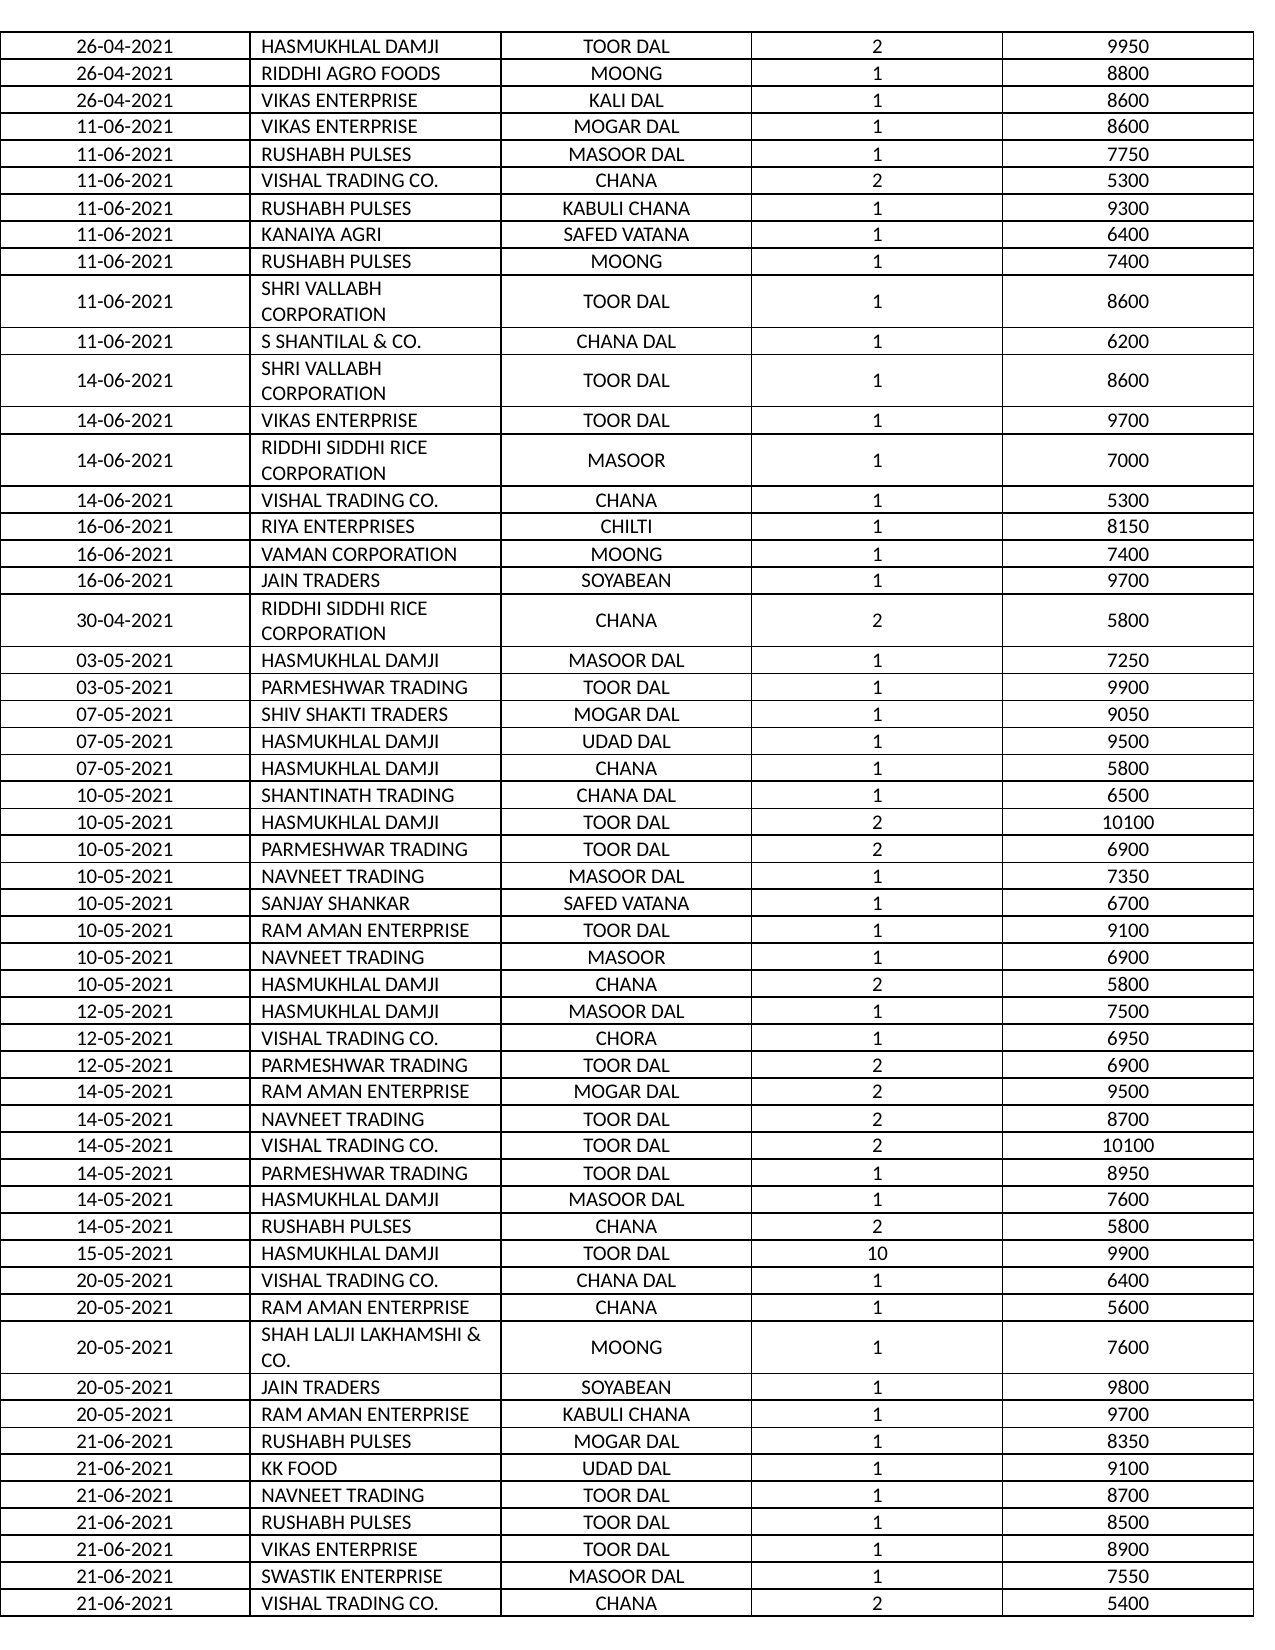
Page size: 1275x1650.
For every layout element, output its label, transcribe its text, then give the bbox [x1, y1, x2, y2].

table_cell 1 [752, 1455, 1002, 1480]
table_cell 1 [752, 1160, 1002, 1185]
table_cell 1 [752, 276, 1002, 326]
table_cell VISHAL TRADING CO. [251, 487, 500, 512]
table_cell TOOR DAL [502, 276, 751, 326]
table_cell 2 [752, 971, 1002, 996]
table_cell HASMUKHLAL DAMJI [251, 1187, 500, 1212]
table_cell MOONG [502, 60, 751, 85]
table_cell 1 [752, 1187, 1002, 1212]
table_cell 11-06-2021 [1, 141, 249, 166]
table_cell 6900 [1003, 1052, 1253, 1077]
table_cell MOONG [502, 1322, 751, 1372]
table_cell 9500 [1003, 1079, 1253, 1104]
table_cell 8600 [1003, 355, 1253, 406]
table_cell MASOOR DAL [502, 863, 751, 888]
table_cell 1 [752, 222, 1002, 247]
table_cell 10-05-2021 [1, 944, 249, 969]
table_cell 1 [752, 435, 1002, 485]
table_cell PARMESHWAR TRADING [251, 836, 500, 861]
table_cell 5800 [1003, 1214, 1253, 1239]
table_cell 7000 [1003, 435, 1253, 485]
table_cell 2 [752, 1590, 1002, 1615]
table_cell 12-05-2021 [1, 1052, 249, 1077]
table_cell 10-05-2021 [1, 782, 249, 807]
table_cell 8350 [1003, 1428, 1253, 1453]
table_cell 2 [752, 836, 1002, 861]
table_cell HASMUKHLAL DAMJI [251, 33, 500, 58]
table_cell 7500 [1003, 998, 1253, 1023]
table_cell RUSHABH PULSES [251, 141, 500, 166]
table_cell 11-06-2021 [1, 168, 249, 193]
table_cell 10-05-2021 [1, 809, 249, 834]
table_cell KANAIYA AGRI [251, 222, 500, 247]
table_cell 7600 [1003, 1322, 1253, 1372]
table_cell 5300 [1003, 487, 1253, 512]
table_cell RIDDHI AGRO FOODS [251, 60, 500, 85]
table_cell HASMUKHLAL DAMJI [251, 755, 500, 780]
table_cell S SHANTILAL & CO. [251, 328, 500, 353]
table_cell TOOR DAL [502, 355, 751, 406]
table_cell VIKAS ENTERPRISE [251, 1536, 500, 1561]
table_cell TOOR DAL [502, 1509, 751, 1534]
table_cell CHANA [502, 168, 751, 193]
table_cell 2 [752, 33, 1002, 58]
table_cell HASMUKHLAL DAMJI [251, 728, 500, 753]
table_cell VIKAS ENTERPRISE [251, 114, 500, 139]
table_cell TOOR DAL [502, 1536, 751, 1561]
table_cell 14-05-2021 [1, 1160, 249, 1185]
table_cell TOOR DAL [502, 836, 751, 861]
table_cell MASOOR DAL [502, 1187, 751, 1212]
table_cell 1 [752, 1563, 1002, 1588]
table_cell 7750 [1003, 141, 1253, 166]
table_cell 11-06-2021 [1, 249, 249, 274]
table_cell VISHAL TRADING CO. [251, 168, 500, 193]
table_cell 6950 [1003, 1025, 1253, 1050]
table_cell 21-06-2021 [1, 1563, 249, 1588]
table_cell RUSHABH PULSES [251, 195, 500, 220]
table_cell 7600 [1003, 1187, 1253, 1212]
table_cell HASMUKHLAL DAMJI [251, 647, 500, 672]
table_cell 16-06-2021 [1, 541, 249, 566]
table_cell 9800 [1003, 1374, 1253, 1399]
table_cell 14-06-2021 [1, 407, 249, 433]
table_cell 5400 [1003, 1590, 1253, 1615]
table_cell NAVNEET TRADING [251, 1106, 500, 1131]
table_cell 1 [752, 87, 1002, 112]
table_cell 20-05-2021 [1, 1401, 249, 1426]
table_cell 14-06-2021 [1, 355, 249, 406]
table_cell 1 [752, 782, 1002, 807]
table_cell TOOR DAL [502, 917, 751, 942]
table_cell PARMESHWAR TRADING [251, 674, 500, 699]
table_cell MASOOR [502, 944, 751, 969]
table_cell 1 [752, 1428, 1002, 1453]
table_cell 1 [752, 1509, 1002, 1534]
table_cell 1 [752, 114, 1002, 139]
table_cell HASMUKHLAL DAMJI [251, 998, 500, 1023]
table_cell 1 [752, 328, 1002, 353]
table_cell CHANA [502, 1590, 751, 1615]
table_cell SOYABEAN [502, 1374, 751, 1399]
table_cell 1 [752, 1482, 1002, 1507]
table_cell HASMUKHLAL DAMJI [251, 971, 500, 996]
table_cell 1 [752, 1536, 1002, 1561]
table_cell 16-06-2021 [1, 568, 249, 593]
table_cell 1 [752, 647, 1002, 672]
table_cell 2 [752, 809, 1002, 834]
table_cell 1 [752, 141, 1002, 166]
table_cell 5300 [1003, 168, 1253, 193]
table_cell 07-05-2021 [1, 701, 249, 726]
table_cell 1 [752, 1374, 1002, 1399]
table_cell KABULI CHANA [502, 1401, 751, 1426]
table_cell 9500 [1003, 728, 1253, 753]
table_cell VIKAS ENTERPRISE [251, 407, 500, 433]
table_cell VISHAL TRADING CO. [251, 1133, 500, 1158]
table_cell 26-04-2021 [1, 87, 249, 112]
table_cell 1 [752, 249, 1002, 274]
table_cell 6700 [1003, 890, 1253, 915]
table_cell 8900 [1003, 1536, 1253, 1561]
table_cell MOGAR DAL [502, 1079, 751, 1104]
table_cell SHAH LALJI LAKHAMSHI & CO. [251, 1322, 500, 1372]
table_cell 9950 [1003, 33, 1253, 58]
table_cell 10-05-2021 [1, 836, 249, 861]
table_cell TOOR DAL [502, 1241, 751, 1266]
table_cell 11-06-2021 [1, 114, 249, 139]
table_cell 1 [752, 355, 1002, 406]
table_cell 2 [752, 1052, 1002, 1077]
table_cell SHANTINATH TRADING [251, 782, 500, 807]
table_cell TOOR DAL [502, 1160, 751, 1185]
table_cell VAMAN CORPORATION [251, 541, 500, 566]
table_cell 7400 [1003, 541, 1253, 566]
table_cell 21-06-2021 [1, 1455, 249, 1480]
table_cell 6200 [1003, 328, 1253, 353]
table_cell CHANA [502, 755, 751, 780]
table_cell 03-05-2021 [1, 647, 249, 672]
table_cell 6400 [1003, 1268, 1253, 1293]
table_cell 8800 [1003, 60, 1253, 85]
table_cell 21-06-2021 [1, 1428, 249, 1453]
table_cell 6900 [1003, 944, 1253, 969]
table_cell 6400 [1003, 222, 1253, 247]
table_cell TOOR DAL [502, 1482, 751, 1507]
table_cell 8500 [1003, 1509, 1253, 1534]
table_cell 1 [752, 917, 1002, 942]
table_cell 11-06-2021 [1, 195, 249, 220]
table_cell SWASTIK ENTERPRISE [251, 1563, 500, 1588]
table_cell JAIN TRADERS [251, 568, 500, 593]
table_cell 14-05-2021 [1, 1079, 249, 1104]
table_cell 9300 [1003, 195, 1253, 220]
table_cell 10-05-2021 [1, 917, 249, 942]
table_cell 1 [752, 890, 1002, 915]
table_cell RUSHABH PULSES [251, 1428, 500, 1453]
table_cell SANJAY SHANKAR [251, 890, 500, 915]
table_cell MOONG [502, 541, 751, 566]
table_cell TOOR DAL [502, 407, 751, 433]
table_cell 16-06-2021 [1, 514, 249, 539]
table_cell VIKAS ENTERPRISE [251, 87, 500, 112]
table_cell 12-05-2021 [1, 1025, 249, 1050]
table_cell TOOR DAL [502, 809, 751, 834]
table_cell VISHAL TRADING CO. [251, 1590, 500, 1615]
table_cell RAM AMAN ENTERPRISE [251, 1401, 500, 1426]
table_cell CHANA DAL [502, 782, 751, 807]
table_cell 2 [752, 1133, 1002, 1158]
table_cell KK FOOD [251, 1455, 500, 1480]
table_cell MOGAR DAL [502, 1428, 751, 1453]
table_cell 14-05-2021 [1, 1214, 249, 1239]
table_cell 07-05-2021 [1, 755, 249, 780]
table_cell 1 [752, 863, 1002, 888]
table_cell 1 [752, 755, 1002, 780]
table_cell 14-05-2021 [1, 1187, 249, 1212]
table_cell 1 [752, 195, 1002, 220]
table_cell MOONG [502, 249, 751, 274]
table_cell MASOOR DAL [502, 998, 751, 1023]
table_cell 21-06-2021 [1, 1590, 249, 1615]
table_cell 1 [752, 1295, 1002, 1320]
table_cell 14-06-2021 [1, 435, 249, 485]
table_cell 03-05-2021 [1, 674, 249, 699]
table_cell TOOR DAL [502, 674, 751, 699]
table_cell 07-05-2021 [1, 728, 249, 753]
table_cell 8950 [1003, 1160, 1253, 1185]
table_cell 20-05-2021 [1, 1295, 249, 1320]
table_cell 21-06-2021 [1, 1536, 249, 1561]
table_cell SAFED VATANA [502, 890, 751, 915]
table_cell 8600 [1003, 114, 1253, 139]
table_cell 2 [752, 1214, 1002, 1239]
table_cell 9900 [1003, 1241, 1253, 1266]
table_cell 11-06-2021 [1, 222, 249, 247]
table_cell 2 [752, 1079, 1002, 1104]
table_cell KALI DAL [502, 87, 751, 112]
table_cell TOOR DAL [502, 1106, 751, 1131]
table_cell CHILTI [502, 514, 751, 539]
table_cell 15-05-2021 [1, 1241, 249, 1266]
table_cell NAVNEET TRADING [251, 944, 500, 969]
table_cell 9050 [1003, 701, 1253, 726]
table_cell MASOOR DAL [502, 1563, 751, 1588]
table_cell 2 [752, 1106, 1002, 1131]
table_cell 2 [752, 595, 1002, 646]
table_cell CHANA [502, 595, 751, 646]
table_cell 9700 [1003, 407, 1253, 433]
table_cell CHANA DAL [502, 1268, 751, 1293]
table_cell 8700 [1003, 1106, 1253, 1131]
table_cell 1 [752, 998, 1002, 1023]
table_cell 7250 [1003, 647, 1253, 672]
table_cell CHANA [502, 1214, 751, 1239]
table_cell 11-06-2021 [1, 328, 249, 353]
table_cell 1 [752, 1268, 1002, 1293]
table_cell 5800 [1003, 595, 1253, 646]
table_cell 20-05-2021 [1, 1374, 249, 1399]
table_cell MOGAR DAL [502, 114, 751, 139]
table_cell 26-04-2021 [1, 60, 249, 85]
table_cell 1 [752, 60, 1002, 85]
table_cell CHANA DAL [502, 328, 751, 353]
table_cell 14-06-2021 [1, 487, 249, 512]
table_cell 1 [752, 674, 1002, 699]
table_cell SHRI VALLABH CORPORATION [251, 276, 500, 326]
table_cell NAVNEET TRADING [251, 863, 500, 888]
table_cell 10100 [1003, 1133, 1253, 1158]
table_cell 1 [752, 568, 1002, 593]
table_cell MASOOR [502, 435, 751, 485]
table_cell 10 [752, 1241, 1002, 1266]
table_cell HASMUKHLAL DAMJI [251, 1241, 500, 1266]
table_cell 9100 [1003, 1455, 1253, 1480]
table_cell 8600 [1003, 87, 1253, 112]
table_cell 5800 [1003, 755, 1253, 780]
table_cell PARMESHWAR TRADING [251, 1160, 500, 1185]
table_cell SAFED VATANA [502, 222, 751, 247]
table_cell RIDDHI SIDDHI RICE CORPORATION [251, 435, 500, 485]
table_cell 5600 [1003, 1295, 1253, 1320]
table_cell TOOR DAL [502, 1052, 751, 1077]
table_cell MASOOR DAL [502, 647, 751, 672]
table_cell 9700 [1003, 568, 1253, 593]
table_cell 8150 [1003, 514, 1253, 539]
table_cell 6500 [1003, 782, 1253, 807]
table_cell CHORA [502, 1025, 751, 1050]
table_cell UDAD DAL [502, 728, 751, 753]
table_cell 1 [752, 541, 1002, 566]
table_cell 1 [752, 1025, 1002, 1050]
table_cell 10-05-2021 [1, 863, 249, 888]
table_cell 20-05-2021 [1, 1268, 249, 1293]
table_cell 6900 [1003, 836, 1253, 861]
table_cell MASOOR DAL [502, 141, 751, 166]
table_cell RAM AMAN ENTERPRISE [251, 917, 500, 942]
table_cell PARMESHWAR TRADING [251, 1052, 500, 1077]
table_cell TOOR DAL [502, 1133, 751, 1158]
table_cell RUSHABH PULSES [251, 1214, 500, 1239]
table_cell 9100 [1003, 917, 1253, 942]
table_cell 10-05-2021 [1, 971, 249, 996]
table_cell SOYABEAN [502, 568, 751, 593]
table_cell 26-04-2021 [1, 33, 249, 58]
table_cell 7350 [1003, 863, 1253, 888]
table_cell RAM AMAN ENTERPRISE [251, 1295, 500, 1320]
table_cell 10100 [1003, 809, 1253, 834]
table_cell 1 [752, 944, 1002, 969]
table_cell SHIV SHAKTI TRADERS [251, 701, 500, 726]
table_cell KABULI CHANA [502, 195, 751, 220]
table_cell 9700 [1003, 1401, 1253, 1426]
table_cell 11-06-2021 [1, 276, 249, 326]
table_cell 12-05-2021 [1, 998, 249, 1023]
table_cell 7400 [1003, 249, 1253, 274]
table_cell RIYA ENTERPRISES [251, 514, 500, 539]
table_cell 9900 [1003, 674, 1253, 699]
table_cell CHANA [502, 487, 751, 512]
table_cell HASMUKHLAL DAMJI [251, 809, 500, 834]
table_cell 1 [752, 487, 1002, 512]
table_cell 10-05-2021 [1, 890, 249, 915]
table_cell 21-06-2021 [1, 1509, 249, 1534]
table_cell 8600 [1003, 276, 1253, 326]
table_cell 5800 [1003, 971, 1253, 996]
table_cell 1 [752, 407, 1002, 433]
table_cell 1 [752, 1401, 1002, 1426]
table_cell RAM AMAN ENTERPRISE [251, 1079, 500, 1104]
table_cell 20-05-2021 [1, 1322, 249, 1372]
table_cell 8700 [1003, 1482, 1253, 1507]
table_cell 2 [752, 168, 1002, 193]
table_cell 7550 [1003, 1563, 1253, 1588]
table_cell TOOR DAL [502, 33, 751, 58]
table_cell JAIN TRADERS [251, 1374, 500, 1399]
table_cell RIDDHI SIDDHI RICE CORPORATION [251, 595, 500, 646]
table_cell 14-05-2021 [1, 1133, 249, 1158]
table_cell UDAD DAL [502, 1455, 751, 1480]
table_cell CHANA [502, 1295, 751, 1320]
table_cell 1 [752, 1322, 1002, 1372]
table_cell 21-06-2021 [1, 1482, 249, 1507]
table_cell 14-05-2021 [1, 1106, 249, 1131]
table_cell VISHAL TRADING CO. [251, 1268, 500, 1293]
table_cell CHANA [502, 971, 751, 996]
table_cell MOGAR DAL [502, 701, 751, 726]
table_cell 30-04-2021 [1, 595, 249, 646]
table_cell NAVNEET TRADING [251, 1482, 500, 1507]
table_cell 1 [752, 728, 1002, 753]
table_cell 1 [752, 514, 1002, 539]
table_cell RUSHABH PULSES [251, 1509, 500, 1534]
table_cell RUSHABH PULSES [251, 249, 500, 274]
table_cell 1 [752, 701, 1002, 726]
table_cell VISHAL TRADING CO. [251, 1025, 500, 1050]
table_cell SHRI VALLABH CORPORATION [251, 355, 500, 406]
